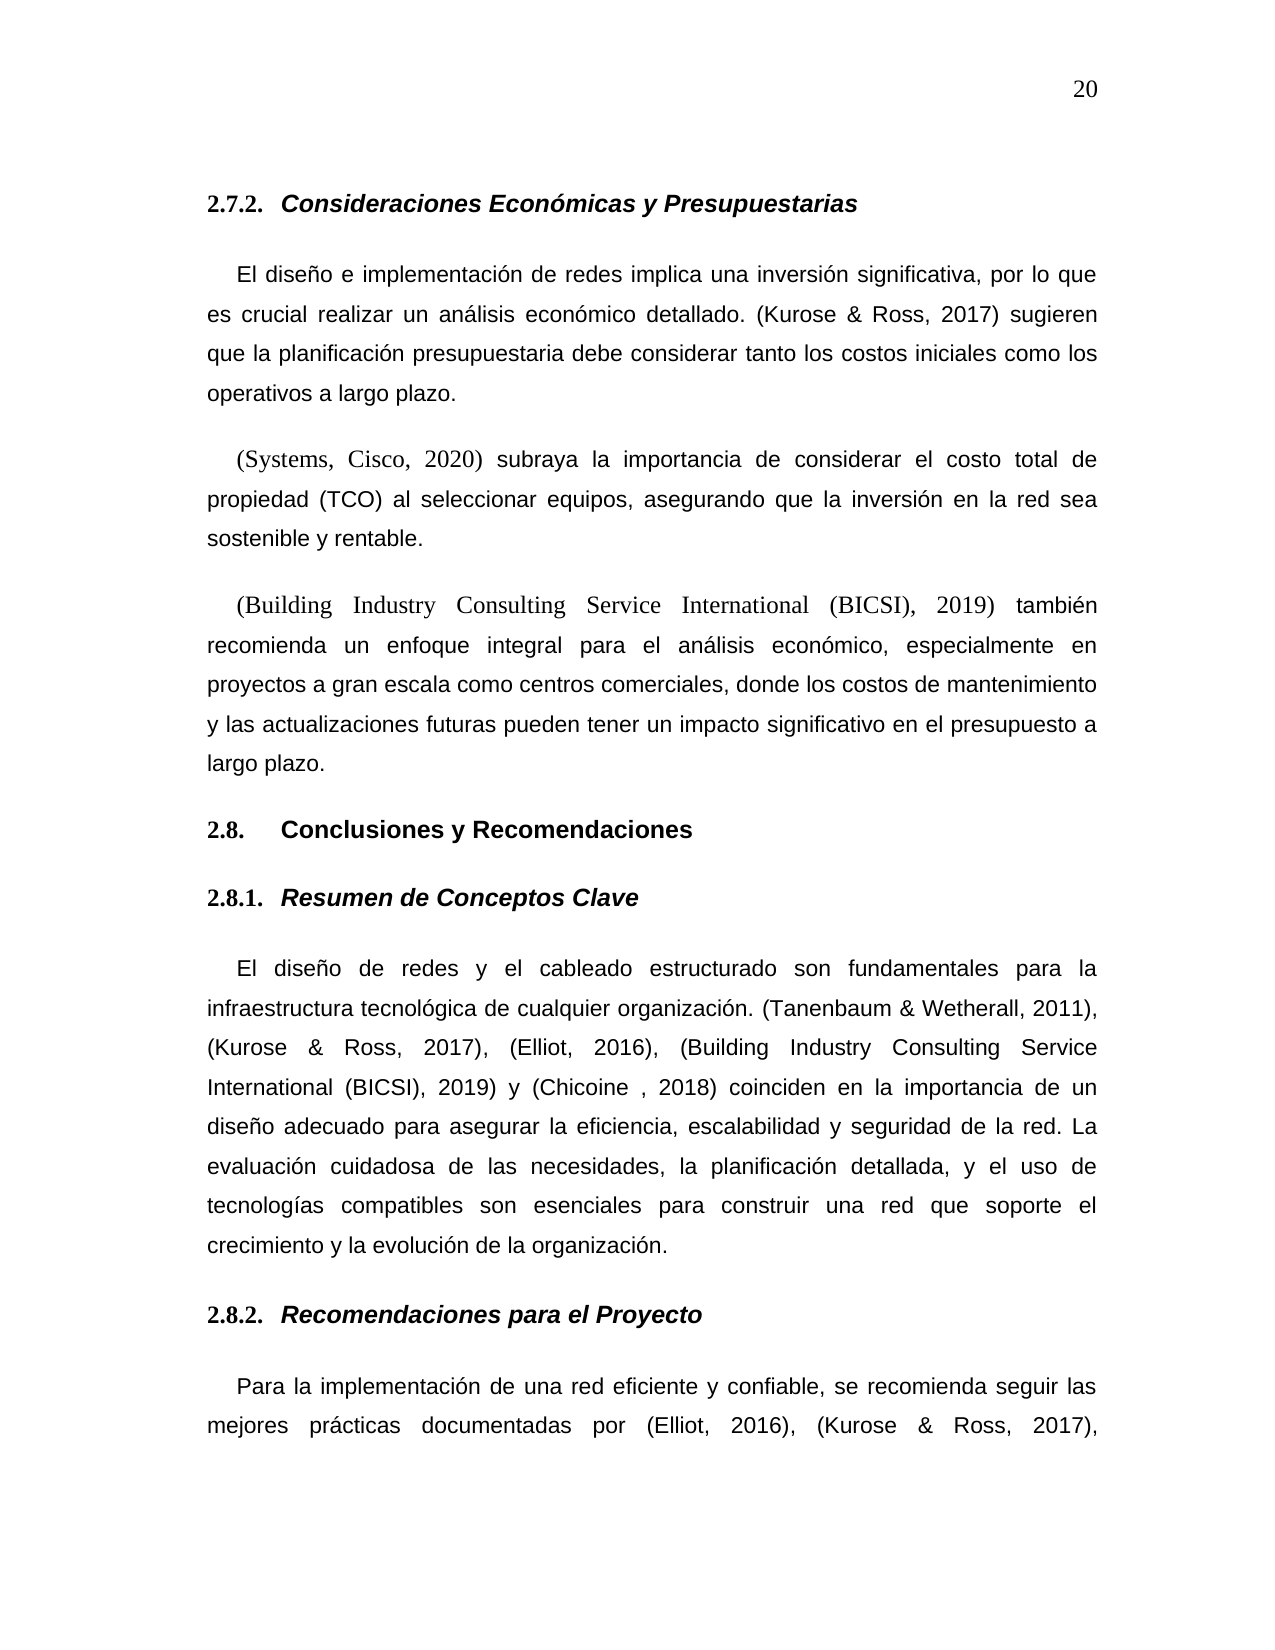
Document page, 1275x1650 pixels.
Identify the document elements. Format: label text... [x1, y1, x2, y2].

subtitle Resumen de Conceptos Clave [207, 883, 1098, 912]
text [207, 1373, 1098, 1438]
subtitle Recomendaciones para el Proyecto [207, 1300, 1098, 1329]
text también recomienda un enfoque integral para el análisis económico, especialmente en proyectos a gran escala como centros comerciales, donde los costos de mantenimiento y las actualizaciones futuras pueden tener un impacto significativo en el presupuesto a largo plazo. [207, 590, 1098, 777]
subtitle Conclusiones y Recomendaciones [207, 815, 1098, 843]
text El diseño de redes y el cableado estructurado son fundamentales para la infraestructura tecnológica de cualquier organización. , , , y coinciden en la importancia de un diseño adecuado para asegurar la eficiencia, escalabilidad y seguridad de la red. La evaluación cuidadosa de las necesidades, la planificación detallada, y el uso de tecnologías compatibles son esenciales para construir una red que soporte el crecimiento y la evolución de la organización. [207, 955, 1098, 1258]
text subraya la importancia de considerar el costo total de propiedad (TCO) al seleccionar equipos, asegurando que la inversión en la red sea sostenible y rentable. [207, 444, 1098, 552]
subtitle Consideraciones Económicas y Presupuestarias [207, 189, 1098, 218]
